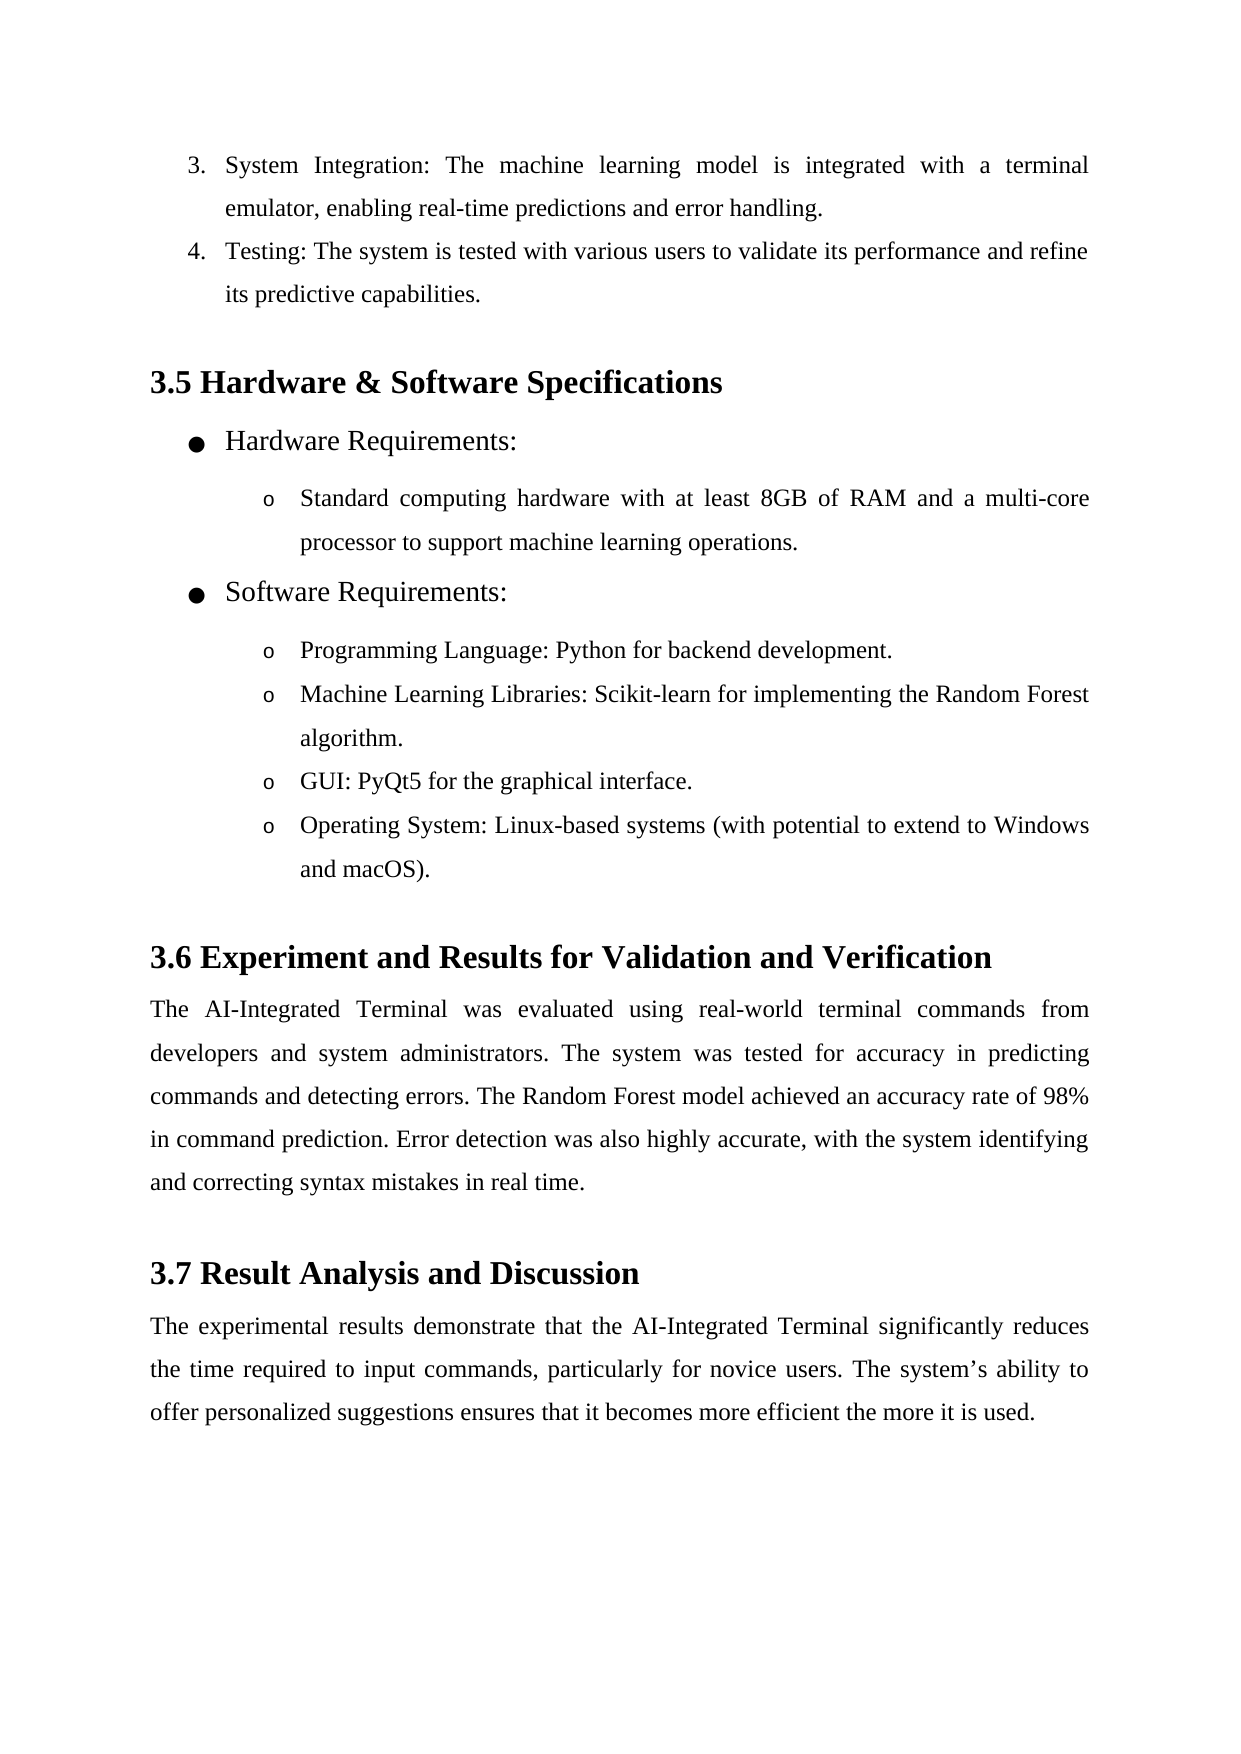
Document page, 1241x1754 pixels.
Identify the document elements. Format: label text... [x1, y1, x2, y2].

list System Integration: The machine learning model is integrated with a terminal emulator, enabling real-time predictions and error handling. [187, 150, 1090, 222]
list Operating System: Linux-based systems (with potential to extend to Windows and macOS). [262, 811, 1090, 883]
list Software Requirements: [187, 571, 1090, 613]
text The experimental results demonstrate that the AI-Integrated Terminal significantly reduces the time required to input commands, particularly for novice users. The system’s ability to offer personalized suggestions ensures that it becomes more efficient the more it is used. [150, 1311, 1090, 1426]
list Standard computing hardware with at least 8GB of RAM and a multi-core processor to support machine learning operations. [262, 483, 1090, 556]
text 3.7 Result Analysis and Discussion [150, 1253, 1090, 1292]
text 3.5 Hardware & Software Specifications [150, 362, 1090, 400]
list Testing: The system is tested with various users to validate its performance and refine its predictive capabilities. [187, 236, 1090, 308]
list GUI: PyQt5 for the graphical interface. [262, 766, 1090, 796]
text 3.6 Experiment and Results for Validation and Verification [150, 937, 1090, 975]
list Machine Learning Libraries: Scikit-learn for implementing the Random Forest algorithm. [262, 679, 1090, 752]
text The AI-Integrated Terminal was evaluated using real-world terminal commands from developers and system administrators. The system was tested for accuracy in predicting commands and detecting errors. The Random Forest model achieved an accuracy rate of 98% in command prediction. Error detection was also highly accurate, with the system identifying and correcting syntax mistakes in real time. [150, 994, 1090, 1196]
list Hardware Requirements: [187, 419, 1090, 462]
list Programming Language: Python for backend development. [262, 635, 1090, 664]
